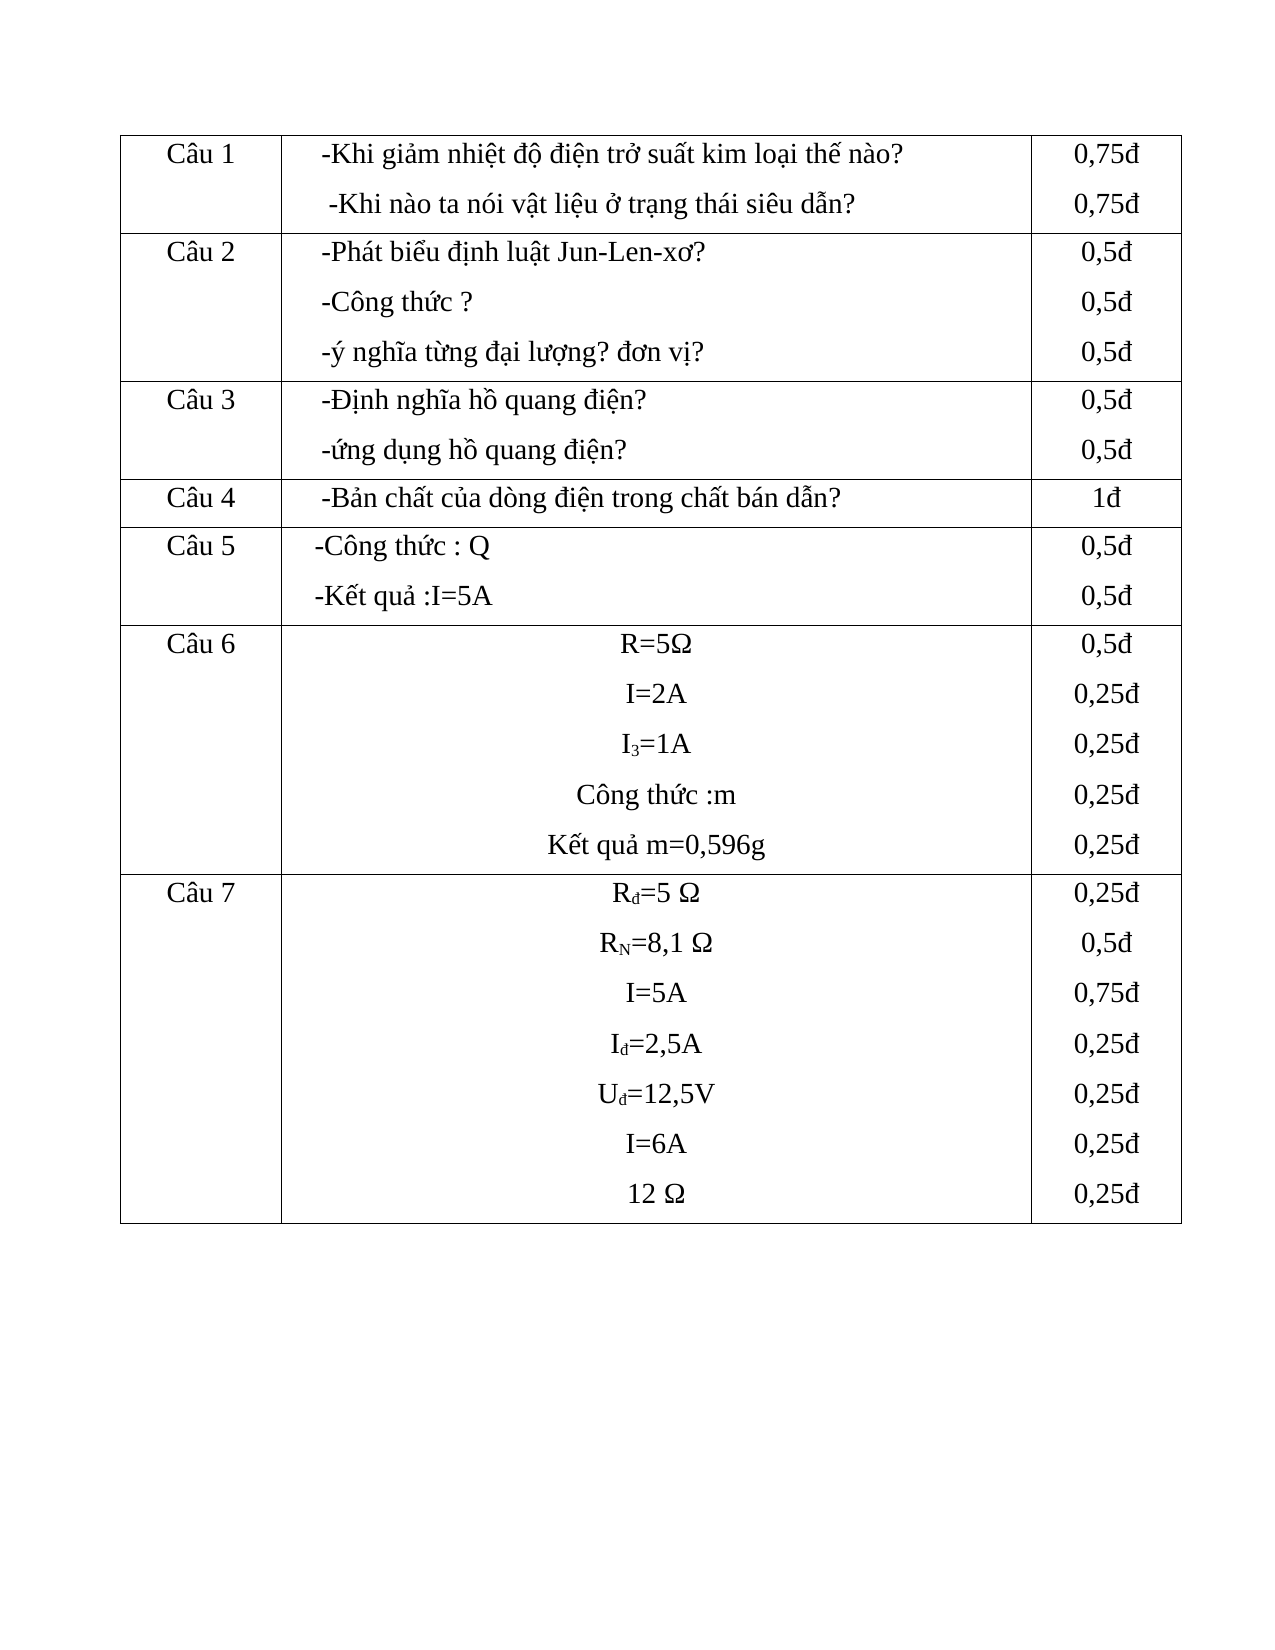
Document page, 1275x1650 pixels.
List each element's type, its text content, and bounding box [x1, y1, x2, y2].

table_cell 0,5đ 0,5đ [1032, 382, 1181, 479]
table_header Câu 1 [121, 136, 281, 233]
table_cell -Bản chất của dòng điện trong chất bán dẫn? [282, 480, 1031, 527]
table_cell -Định nghĩa hồ quang điện? -ứng dụng hồ quang điện? [282, 382, 1031, 479]
table_cell Câu 6 [121, 626, 281, 874]
table_cell Câu 2 [121, 234, 281, 381]
table_cell Rđ=5 Ω RN=8,1 Ω I=5A Iđ=2,5A Uđ=12,5V I=6A 12 Ω [282, 875, 1031, 1223]
table_cell R=5Ω I=2A I3=1A Công thức :m Kết quả m=0,596g [282, 626, 1031, 874]
table_cell Câu 5 [121, 528, 281, 625]
table_cell Câu 4 [121, 480, 281, 527]
table_header 0,75đ 0,75đ [1032, 136, 1181, 233]
table_cell 0,5đ 0,25đ 0,25đ 0,25đ 0,25đ [1032, 626, 1181, 874]
table_header -Khi giảm nhiệt độ điện trở suất kim loại thế nào? -Khi nào ta nói vật liệu ở trạng thái siêu dẫn? [282, 136, 1031, 233]
table_cell 0,5đ 0,5đ 0,5đ [1032, 234, 1181, 381]
table_cell Câu 7 [121, 875, 281, 1223]
table_cell Câu 3 [121, 382, 281, 479]
table_cell 0,25đ 0,5đ 0,75đ 0,25đ 0,25đ 0,25đ 0,25đ [1032, 875, 1181, 1223]
table_cell -Phát biểu định luật Jun-Len-xơ? -Công thức ? -ý nghĩa từng đại lượng? đơn vị? [282, 234, 1031, 381]
table_cell 0,5đ 0,5đ [1032, 528, 1181, 625]
table_cell -Công thức : Q -Kết quả :I=5A [282, 528, 1031, 625]
table_cell 1đ [1032, 480, 1181, 527]
